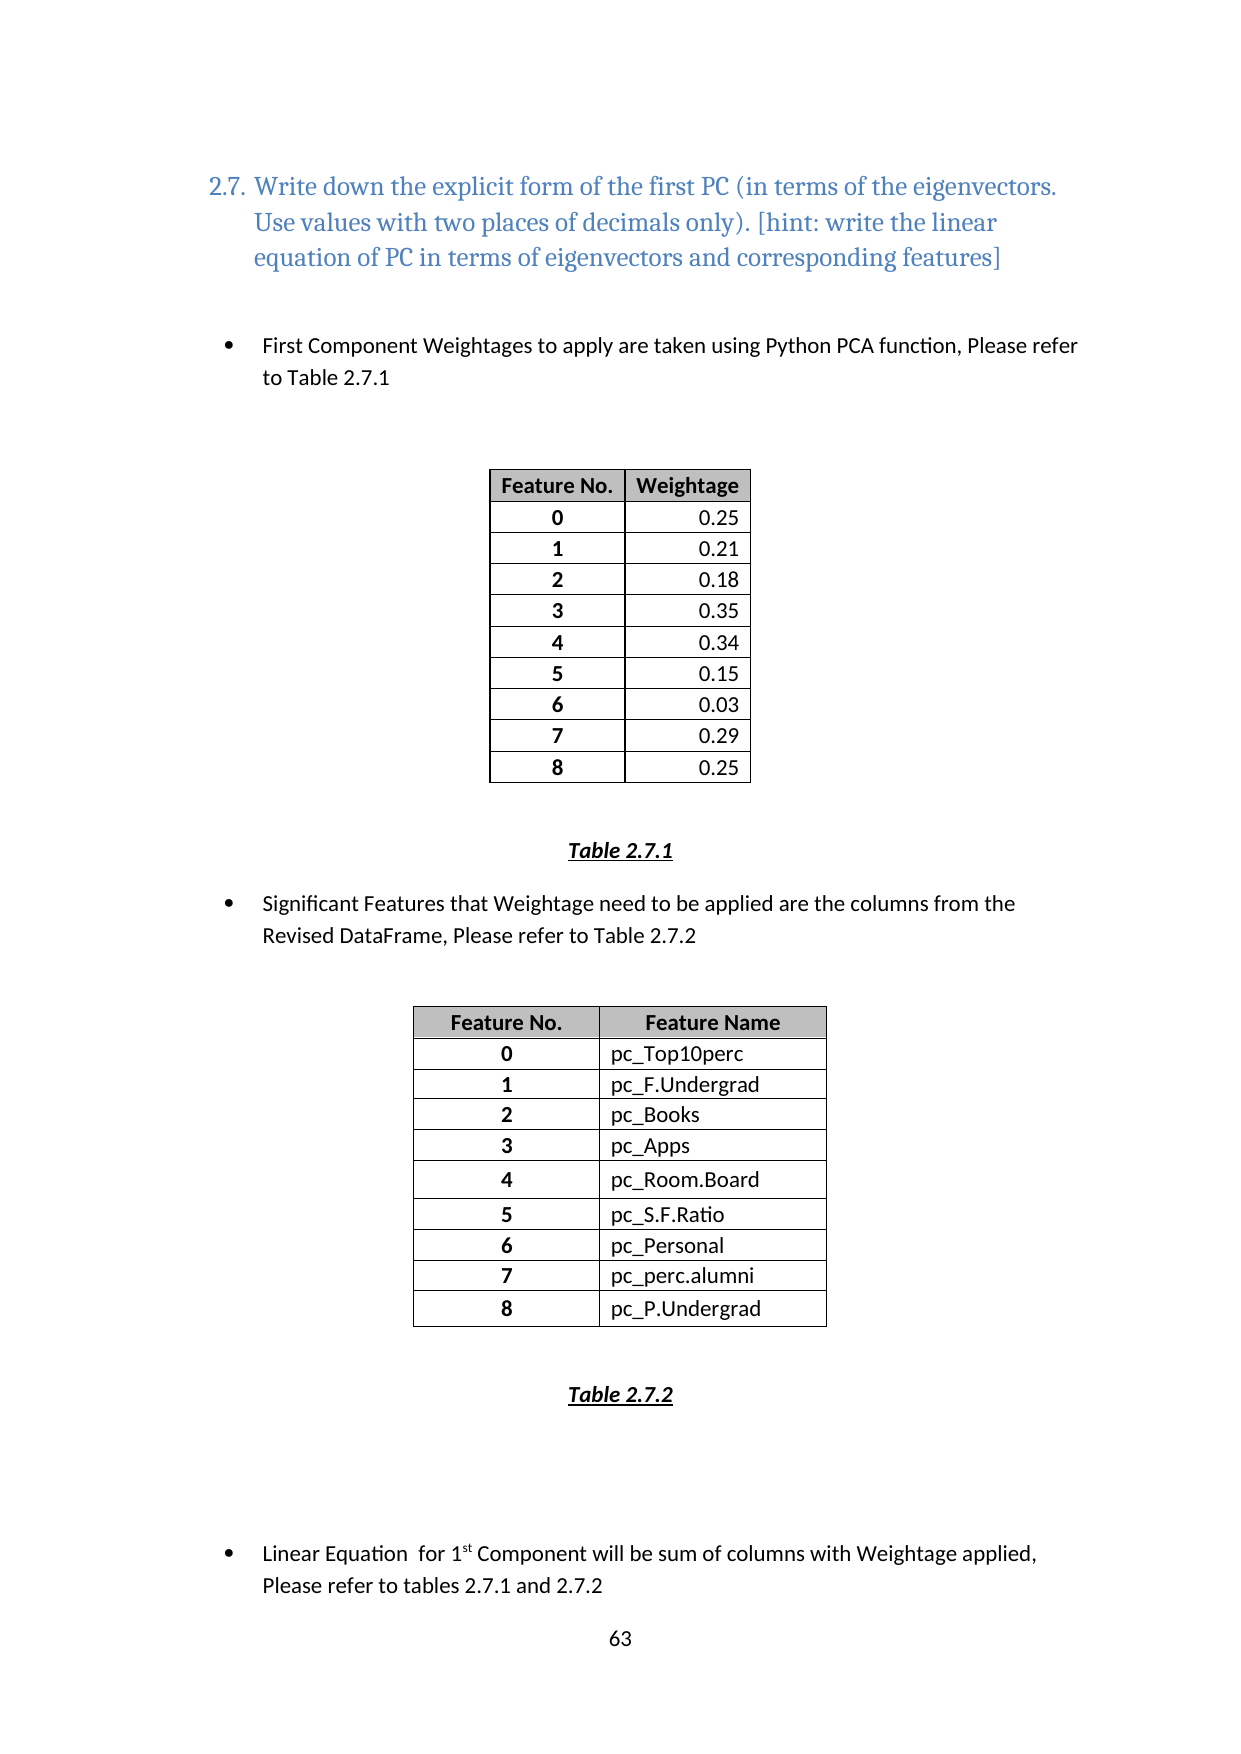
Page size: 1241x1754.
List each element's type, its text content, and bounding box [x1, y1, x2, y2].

table_cell 0.03 [626, 689, 750, 719]
table_cell 0.34 [626, 627, 750, 657]
table_cell 1 [491, 533, 624, 563]
text Table 2.7.2 [150, 1380, 1090, 1408]
table_header Feature No. [491, 470, 624, 501]
table_cell 8 [414, 1291, 599, 1326]
table_cell pc_S.F.Ratio [600, 1199, 826, 1229]
list First Component Weightages to apply are taken using Python PCA function, Please refer to Table 2.7.1 [225, 331, 1090, 391]
table_cell 7 [414, 1261, 599, 1289]
table_cell pc_perc.alumni [600, 1261, 826, 1289]
table_cell pc_P.Undergrad [600, 1291, 826, 1326]
table_cell 0.18 [626, 564, 750, 594]
table_cell pc_F.Undergrad [600, 1070, 826, 1098]
table_cell 3 [491, 595, 624, 626]
table_header Feature No. [414, 1007, 599, 1037]
table_cell 4 [491, 627, 624, 657]
table_cell 0.29 [626, 720, 750, 751]
table_cell pc_Apps [600, 1130, 826, 1160]
table_cell pc_Room.Board [600, 1161, 826, 1198]
table_cell pc_Books [600, 1099, 826, 1129]
table_cell 6 [491, 689, 624, 719]
table_cell 0.25 [626, 752, 750, 782]
subtitle Write down the explicit form of the first PC (in terms of the eigenvectors. Use values with two places of decimals only). [hint: write the linear equation of PC in terms of eigenvectors and corresponding features] [209, 171, 1090, 273]
table_cell 1 [414, 1070, 599, 1098]
table_cell 0 [414, 1039, 599, 1069]
table_cell 3 [414, 1130, 599, 1160]
table_cell 0.15 [626, 658, 750, 688]
table_cell pc_Top10perc [600, 1039, 826, 1069]
table_header Weightage [626, 470, 750, 501]
table_cell 0 [491, 502, 624, 532]
table_cell 4 [414, 1161, 599, 1198]
table_cell 5 [491, 658, 624, 688]
list Significant Features that Weightage need to be applied are the columns from the Revised DataFrame, Please refer to Table 2.7.2 [225, 889, 1090, 949]
text Table 2.7.1 [150, 836, 1090, 864]
table_cell 7 [491, 720, 624, 751]
table_cell 6 [414, 1230, 599, 1260]
table_header Feature Name [600, 1007, 826, 1037]
table_cell 5 [414, 1199, 599, 1229]
table_cell 0.25 [626, 502, 750, 532]
table_cell 8 [491, 752, 624, 782]
table_cell pc_Personal [600, 1230, 826, 1260]
table_cell 0.21 [626, 533, 750, 563]
list Linear Equation for 1st Component will be sum of columns with Weightage applied, Please refer to tables 2.7.1 and 2.7.2 [225, 1539, 1090, 1599]
table_cell 2 [491, 564, 624, 594]
table_cell 2 [414, 1099, 599, 1129]
table_cell 0.35 [626, 595, 750, 626]
